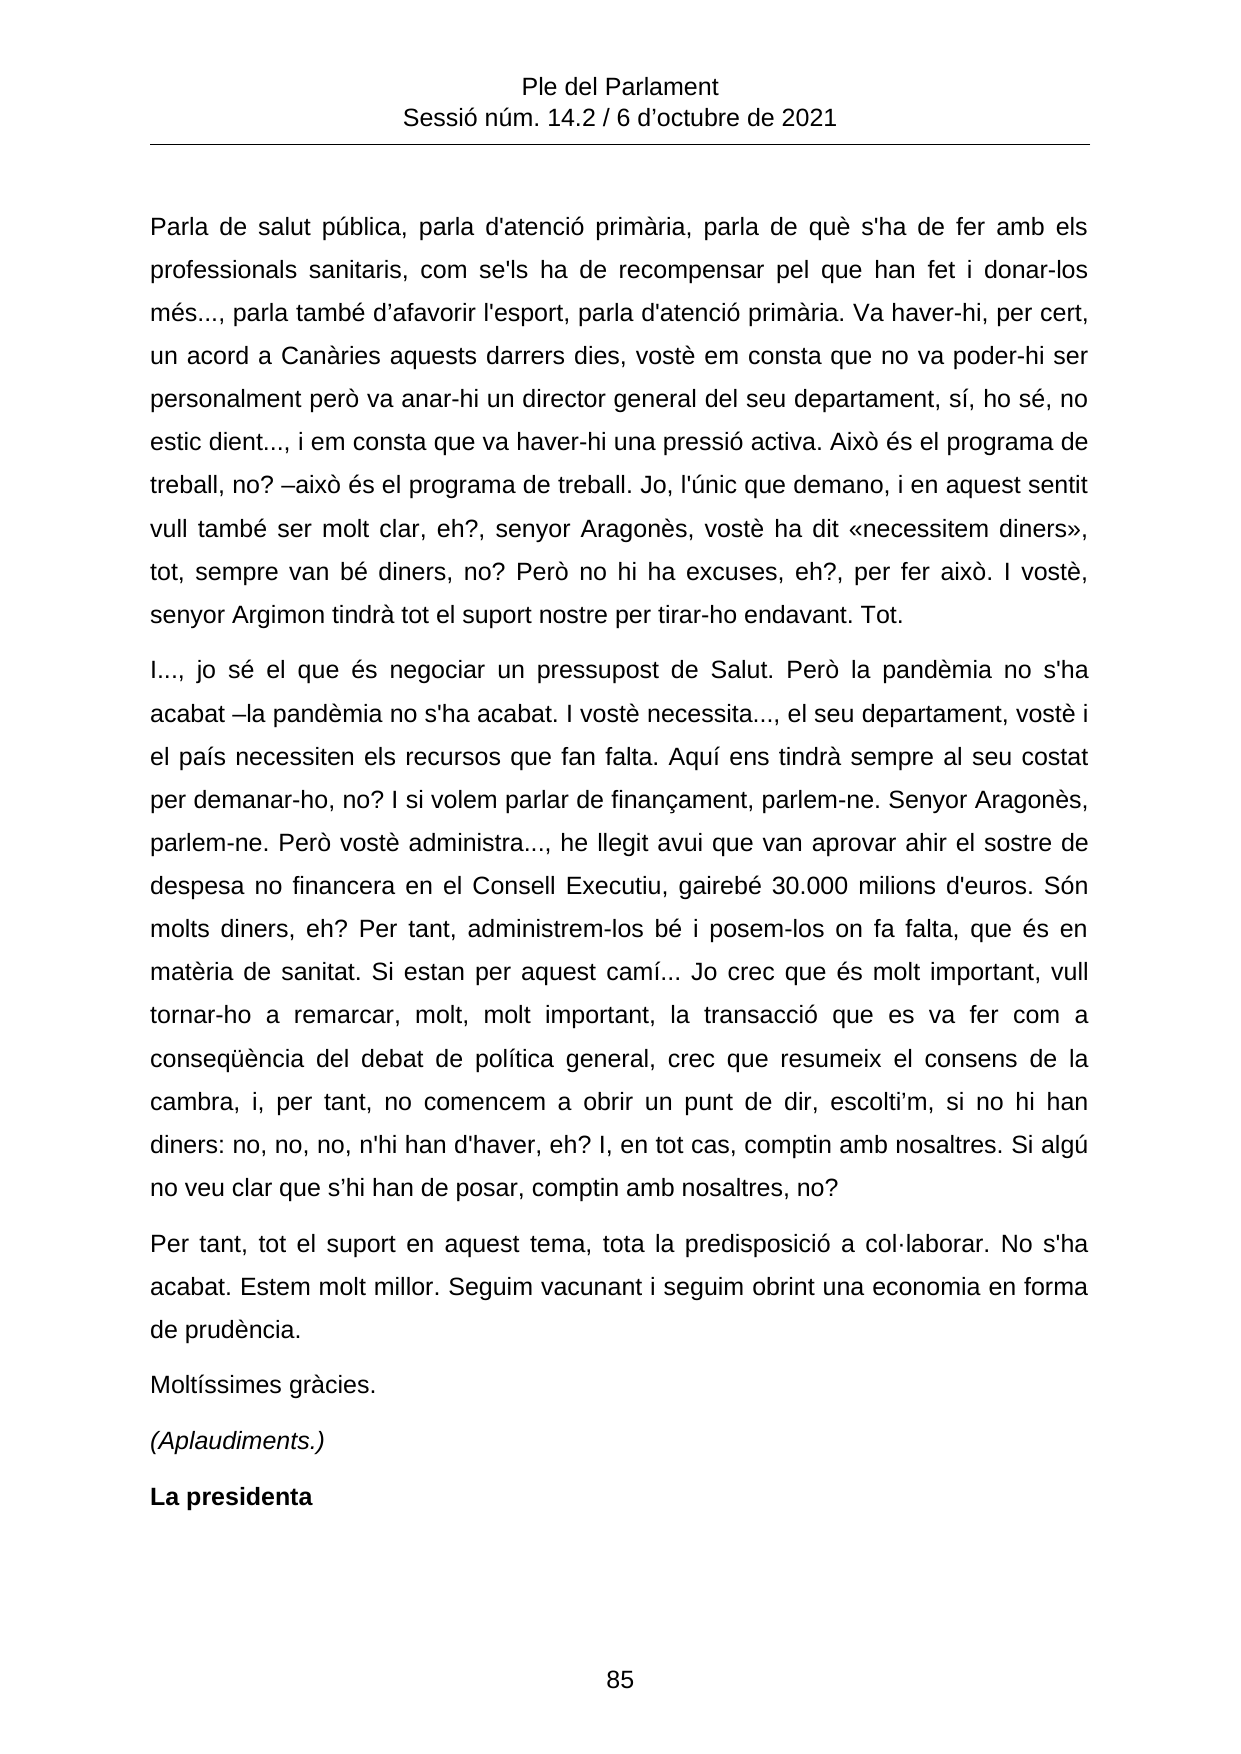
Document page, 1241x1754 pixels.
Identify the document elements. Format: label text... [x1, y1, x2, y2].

text Parla de salut pública, parla d'atenció primària, parla de què s'ha de fer amb els professionals sanitaris, com se'ls ha de recompensar pel que han fet i donar-los més..., parla també d’afavorir l'esport, parla d'atenció primària. Va haver-hi, per cert, un acord a Canàries aquests darrers dies, vostè em consta que no va poder-hi ser personalment però va anar-hi un director general del seu departament, sí, ho sé, no estic dient..., i em consta que va haver-hi una pressió activa. Això és el programa de treball, no? –això és el programa de treball. Jo, l'únic que demano, i en aquest sentit vull també ser molt clar, eh?, senyor Aragonès, vostè ha dit «necessitem diners», tot, sempre van bé diners, no? Però no hi ha excuses, eh?, per fer això. I vostè, senyor Argimon tindrà tot el suport nostre per tirar-ho endavant. Tot. [150, 212, 1090, 629]
text La presidenta [150, 1482, 1090, 1511]
text Moltíssimes gràcies. [150, 1371, 1090, 1399]
text Per tant, tot el suport en aquest tema, tota la predisposició a col·laborar. No s'ha acabat. Estem molt millor. Seguim vacunant i seguim obrint una economia en forma de prudència. [150, 1229, 1090, 1344]
text (Aplaudiments.) [150, 1426, 1090, 1455]
text I..., jo sé el que és negociar un pressupost de Salut. Però la pandèmia no s'ha acabat –la pandèmia no s'ha acabat. I vostè necessita..., el seu departament, vostè i el país necessiten els recursos que fan falta. Aquí ens tindrà sempre al seu costat per demanar-ho, no? I si volem parlar de finançament, parlem-ne. Senyor Aragonès, parlem-ne. Però vostè administra..., he llegit avui que van aprovar ahir el sostre de despesa no financera en el Consell Executiu, gairebé 30.000 milions d'euros. Són molts diners, eh? Per tant, administrem-los bé i posem-los on fa falta, que és en matèria de sanitat. Si estan per aquest camí... Jo crec que és molt important, vull tornar-ho a remarcar, molt, molt important, la transacció que es va fer com a conseqüència del debat de política general, crec que resumeix el consens de la cambra, i, per tant, no comencem a obrir un punt de dir, escolti’m, si no hi han diners: no, no, no, n'hi han d'haver, eh? I, en tot cas, comptin amb nosaltres. Si algú no veu clar que s’hi han de posar, comptin amb nosaltres, no? [150, 656, 1090, 1202]
